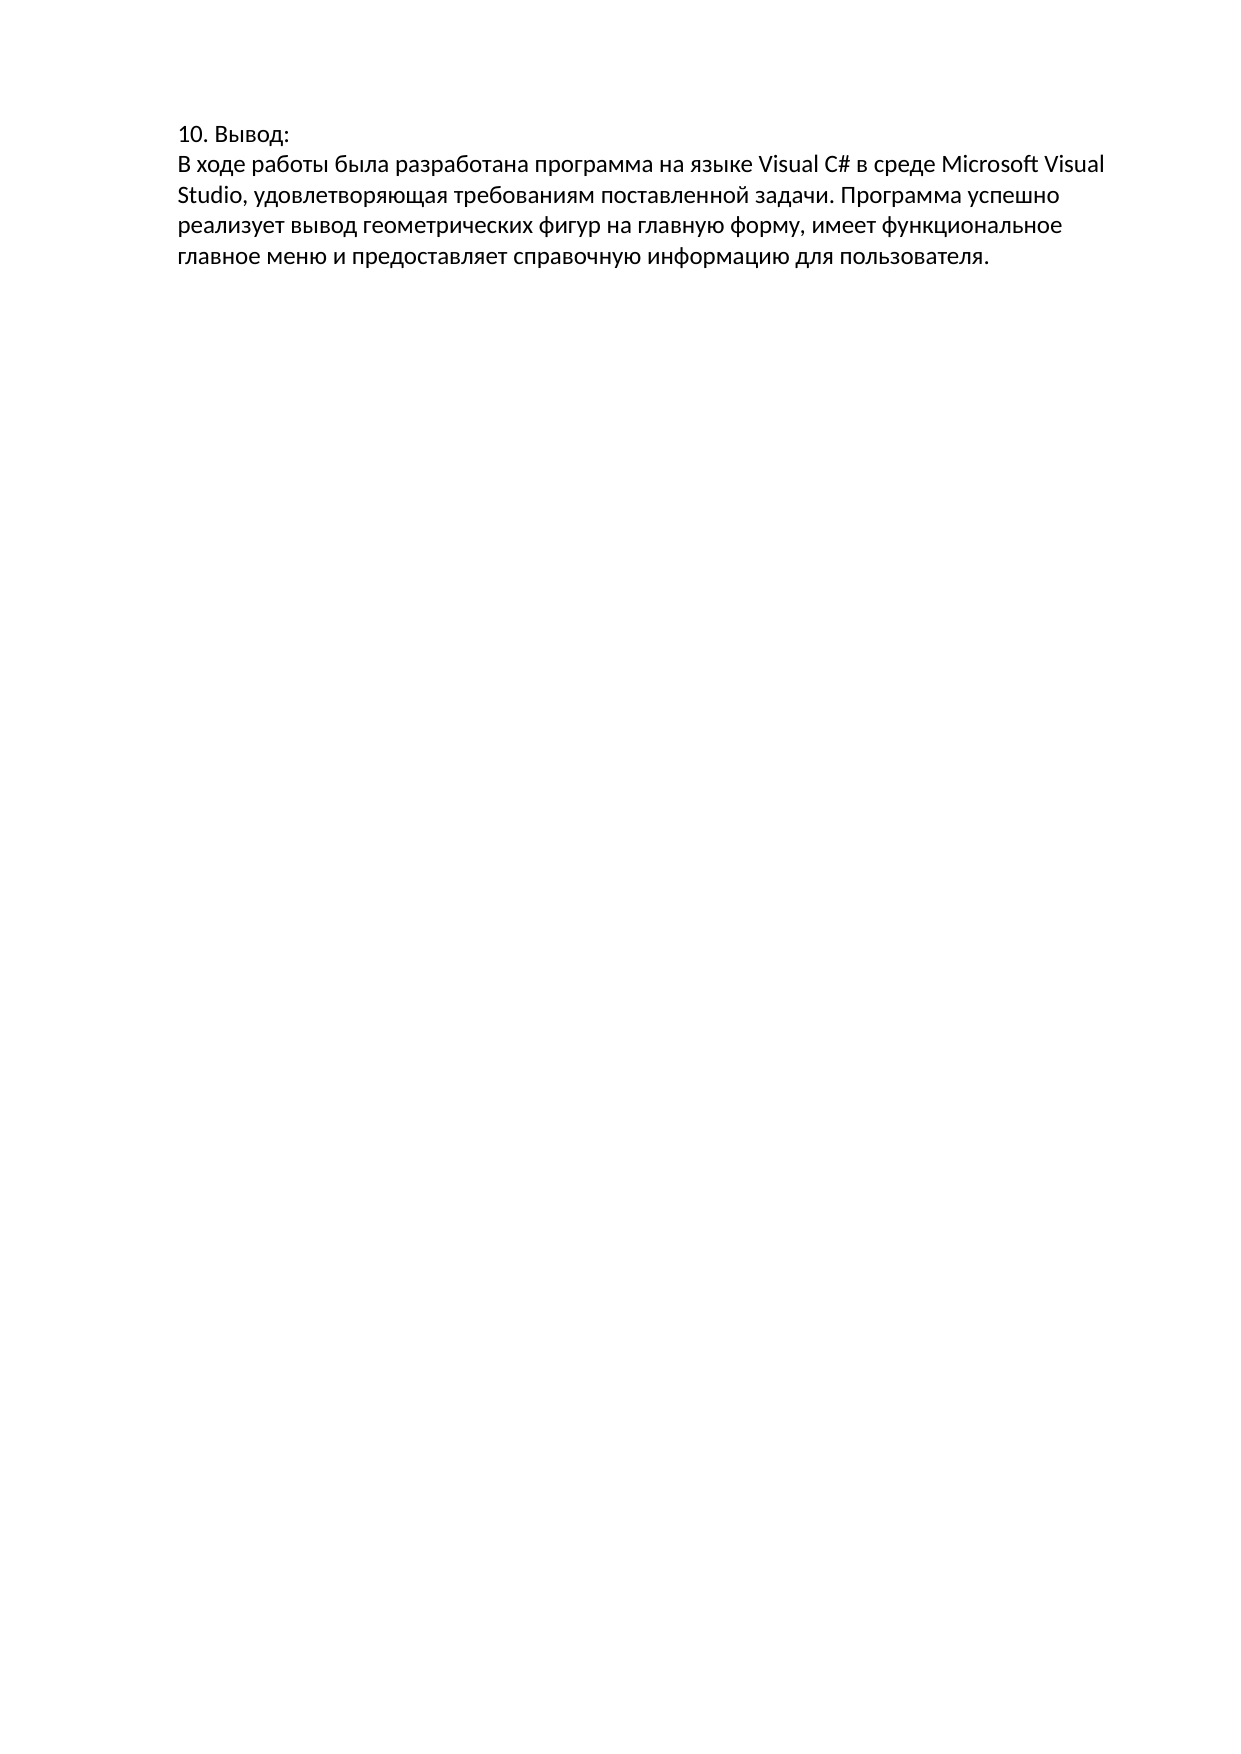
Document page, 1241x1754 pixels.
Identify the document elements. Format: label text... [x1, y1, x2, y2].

text В ходе работы была разработана программа на языке Visual C# в среде Microsoft Visual Studio, удовлетворяющая требованиям поставленной задачи. Программа успешно реализует вывод геометрических фигур на главную форму, имеет функциональное главное меню и предоставляет справочную информацию для пользователя. [177, 149, 1152, 271]
text 10. Вывод: [177, 118, 1152, 149]
